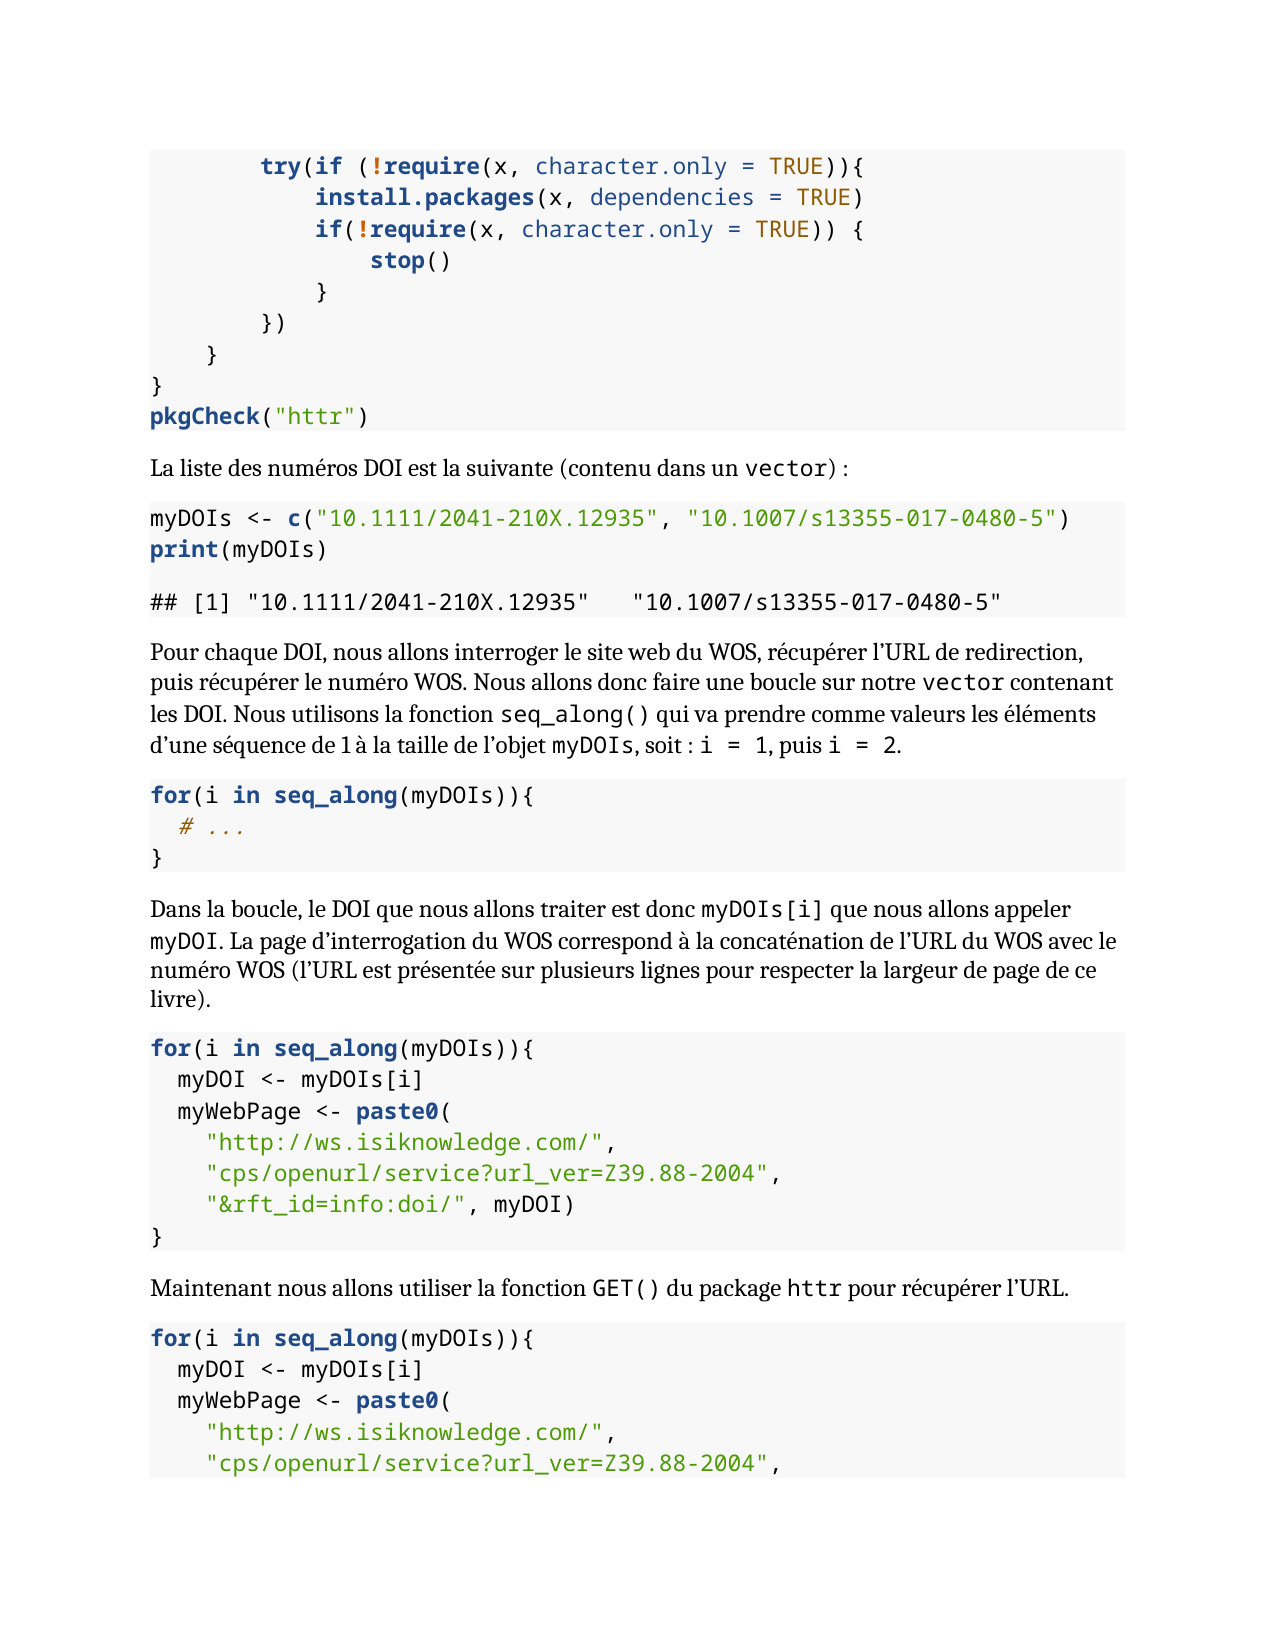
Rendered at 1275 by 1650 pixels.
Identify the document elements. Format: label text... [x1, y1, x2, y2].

text Maintenant nous allons utiliser la fonction GET() du package httr pour récupérer l’URL. [150, 1272, 1125, 1303]
text Dans la boucle, le DOI que nous allons traiter est donc myDOIs[i] que nous allons appeler myDOI. La page d’interrogation du WOS correspond à la concaténation de l’URL du WOS avec le numéro WOS (l’URL est présentée sur plusieurs lignes pour respecter la largeur de page de ce livre). [150, 893, 1125, 1013]
text Pour chaque DOI, nous allons interroger le site web du WOS, récupérer l’URL de redirection, puis récupérer le numéro WOS. Nous allons donc faire une boucle sur notre vector contenant les DOI. Nous utilisons la fonction seq_along() qui va prendre comme valeurs les éléments d’une séquence de 1 à la taille de l’objet myDOIs, soit : i = 1, puis i = 2. [150, 637, 1125, 760]
text La liste des numéros DOI est la suivante (contenu dans un vector) : [150, 452, 1125, 483]
text ## [1] "10.1111/2041-210X.12935" "10.1007/s13355-017-0480-5" [150, 585, 1125, 617]
text for(i in seq_along(myDOIs)){ # ... } [164, 779, 1125, 872]
text myDOIs <- c("10.1111/2041-210X.12935", "10.1007/s13355-017-0480-5") print(myDOIs) [329, 502, 1125, 564]
